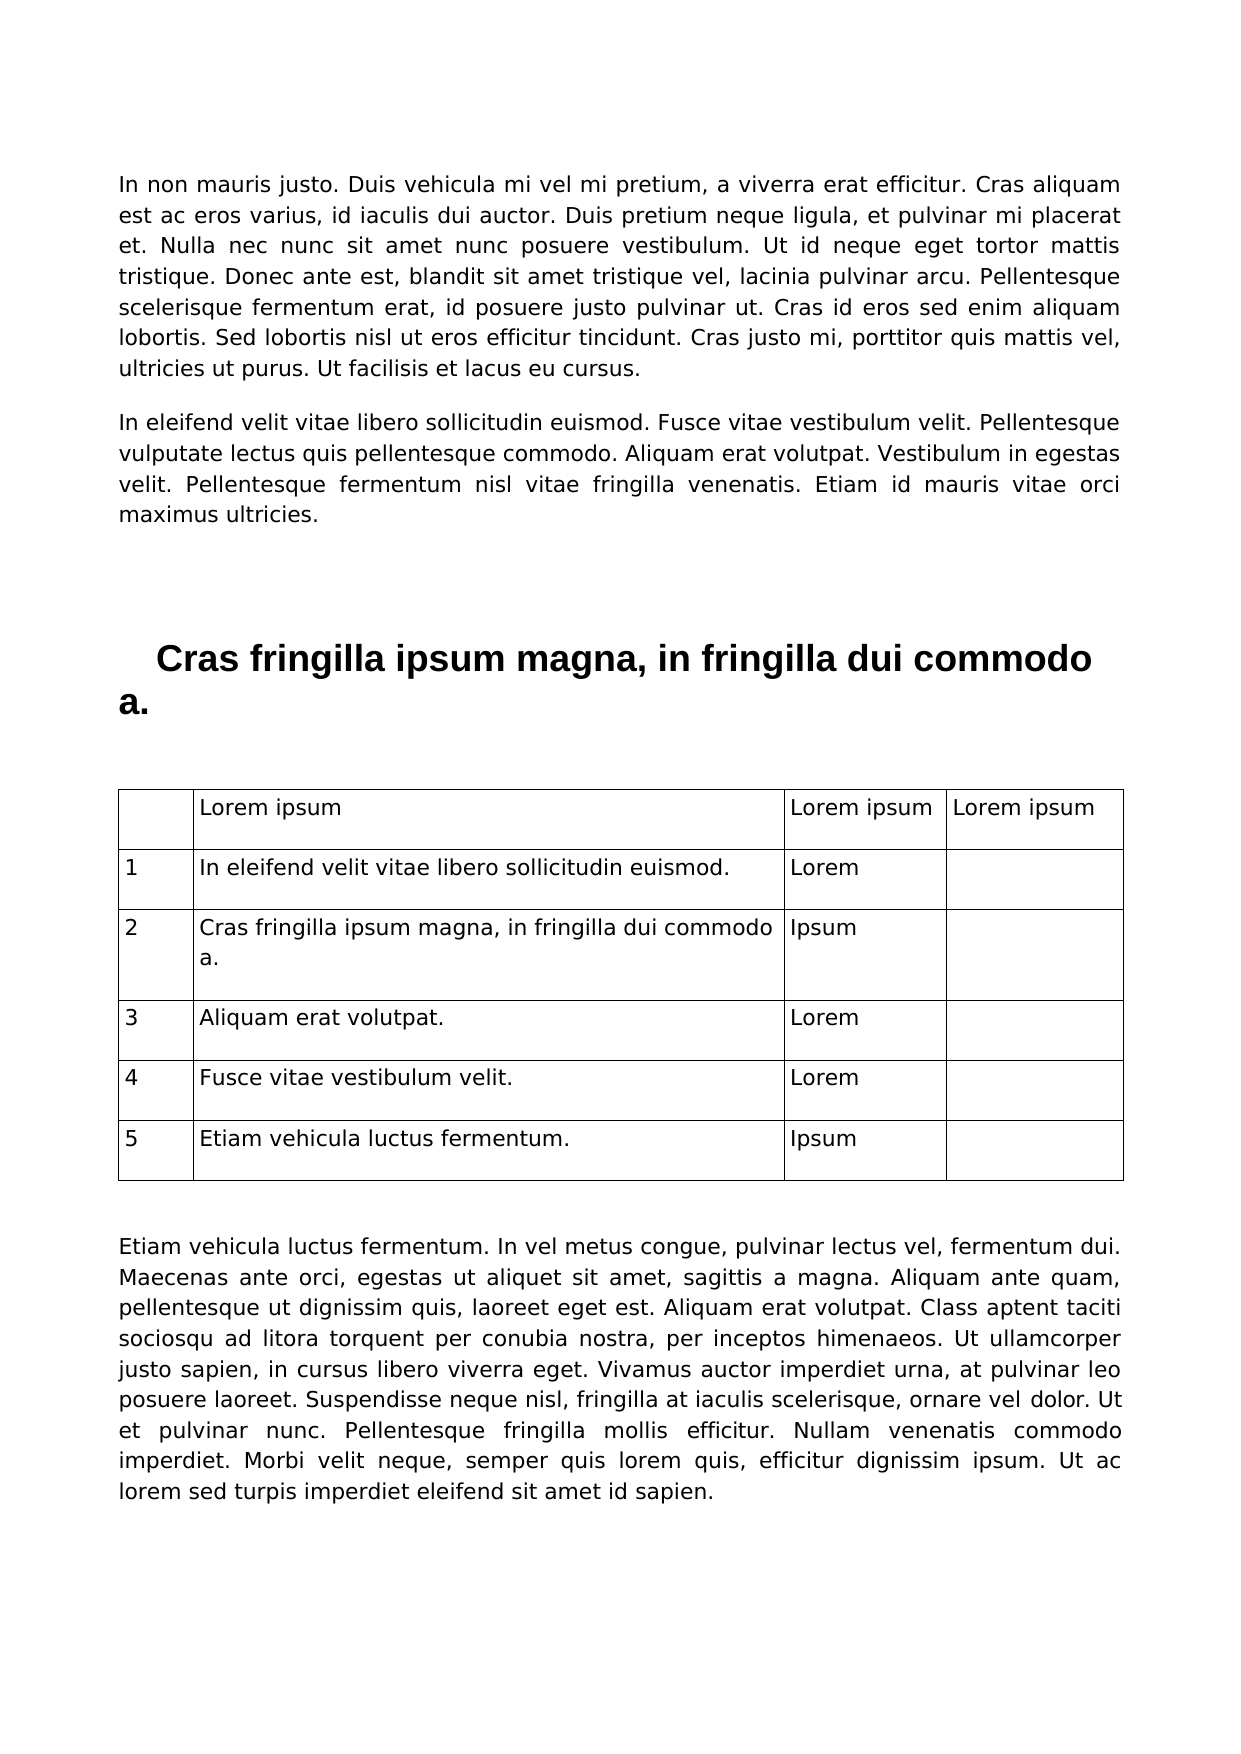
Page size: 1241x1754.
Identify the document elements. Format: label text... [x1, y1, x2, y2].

table_cell 4 [119, 1061, 193, 1120]
table_cell 1 [119, 850, 193, 909]
table_header Lorem ipsum [194, 790, 784, 849]
table_header Lorem ipsum [785, 790, 946, 849]
table_cell [947, 910, 1123, 999]
table_cell Ipsum [785, 910, 946, 999]
table_cell Lorem [785, 850, 946, 909]
table_cell Etiam vehicula luctus fermentum. [194, 1121, 784, 1180]
table_cell 2 [119, 910, 193, 999]
table_cell 5 [119, 1121, 193, 1180]
table_cell Cras fringilla ipsum magna, in fringilla dui commodo a. [194, 910, 784, 999]
table_cell [947, 1061, 1123, 1120]
table_cell Ipsum [785, 1121, 946, 1180]
table_header Lorem ipsum [947, 790, 1123, 849]
table_cell [947, 850, 1123, 909]
table_header [119, 790, 193, 849]
table_cell [947, 1121, 1123, 1180]
table_cell Lorem [785, 1001, 946, 1059]
table_cell 3 [119, 1001, 193, 1059]
text a. [118, 679, 1136, 722]
table_cell Fusce vitae vestibulum velit. [194, 1061, 784, 1120]
subtitle Cras fringilla ipsum magna, in fringilla dui commodo [156, 636, 1136, 679]
table_cell [947, 1001, 1123, 1059]
text Etiam vehicula luctus fermentum. In vel metus congue, pulvinar lectus vel, fermentum dui. Maecenas ante orci, egestas ut aliquet sit amet, sagittis a magna. Aliquam ante quam, pellentesque ut dignissim quis, laoreet eget est. Aliquam erat volutpat. Class aptent taciti sociosqu ad litora torquent per conubia nostra, per inceptos himenaeos. Ut ullamcorper justo sapien, in cursus libero viverra eget. Vivamus auctor imperdiet urna, at pulvinar leo posuere laoreet. Suspendisse neque nisl, fringilla at iaculis scelerisque, ornare vel dolor. Ut et pulvinar nunc. Pellentesque fringilla mollis efficitur. Nullam venenatis commodo imperdiet. Morbi velit neque, semper quis lorem quis, efficitur dignissim ipsum. Ut ac lorem sed turpis imperdiet eleifend sit amet id sapien. [118, 1234, 1122, 1505]
table_cell Lorem [785, 1061, 946, 1120]
text In eleifend velit vitae libero sollicitudin euismod. Fusce vitae vestibulum velit. Pellentesque vulputate lectus quis pellentesque commodo. Aliquam erat volutpat. Vestibulum in egestas velit. Pellentesque fermentum nisl vitae fringilla venenatis. Etiam id mauris vitae orci maximus ultricies. [118, 411, 1122, 528]
table_cell In eleifend velit vitae libero sollicitudin euismod. [194, 850, 784, 909]
table_cell Aliquam erat volutpat. [194, 1001, 784, 1059]
text In non mauris justo. Duis vehicula mi vel mi pretium, a viverra erat efficitur. Cras aliquam est ac eros varius, id iaculis dui auctor. Duis pretium neque ligula, et pulvinar mi placerat et. Nulla nec nunc sit amet nunc posuere vestibulum. Ut id neque eget tortor mattis tristique. Donec ante est, blandit sit amet tristique vel, lacinia pulvinar arcu. Pellentesque scelerisque fermentum erat, id posuere justo pulvinar ut. Cras id eros sed enim aliquam lobortis. Sed lobortis nisl ut eros efficitur tincidunt. Cras justo mi, porttitor quis mattis vel, ultricies ut purus. Ut facilisis et lacus eu cursus. [118, 172, 1122, 381]
